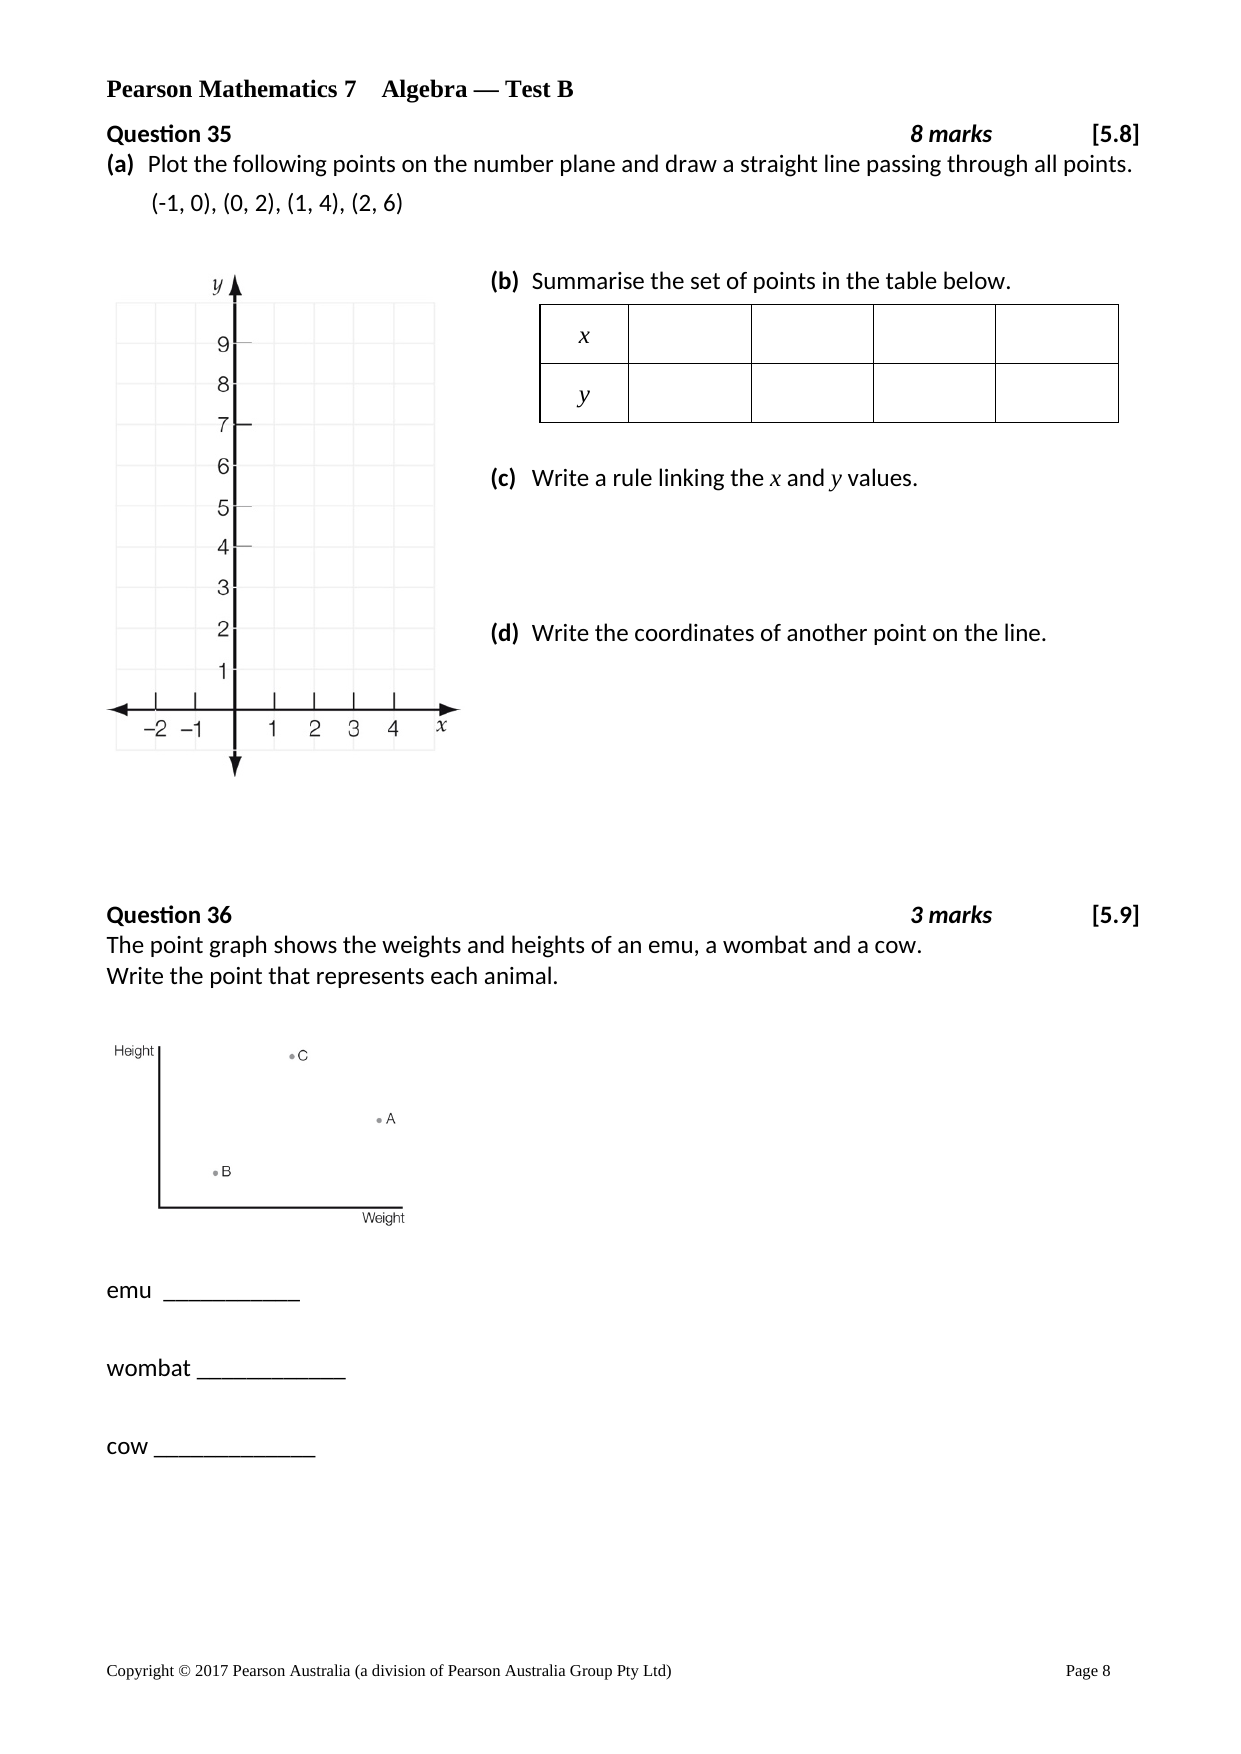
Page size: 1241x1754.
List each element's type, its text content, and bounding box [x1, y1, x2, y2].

picture [106, 265, 466, 777]
picture [106, 1037, 419, 1228]
text cow _____________ [106, 1430, 1134, 1461]
text (a) Plot the following points on the number plane and draw a straight line passing through all points. [106, 149, 1134, 179]
table_header (b) Summarise the set of points in the table below. (c) Write a rule linking the x and y values. (d) Write the coordinates of another point on the line. [479, 265, 1145, 793]
subtitle Question 36 3 marks [5.9] [106, 899, 1134, 929]
table_header [95, 265, 479, 793]
text The point graph shows the weights and heights of an emu, a wombat and a cow. Write the point that represents each animal. [106, 929, 1134, 990]
text (-1, 0), (0, 2), (1, 4), (2, 6) [106, 187, 1134, 218]
text wombat ____________ [106, 1352, 1134, 1383]
text emu ___________ [106, 1275, 1134, 1305]
subtitle Question 35 8 marks [5.8] [106, 118, 1134, 149]
